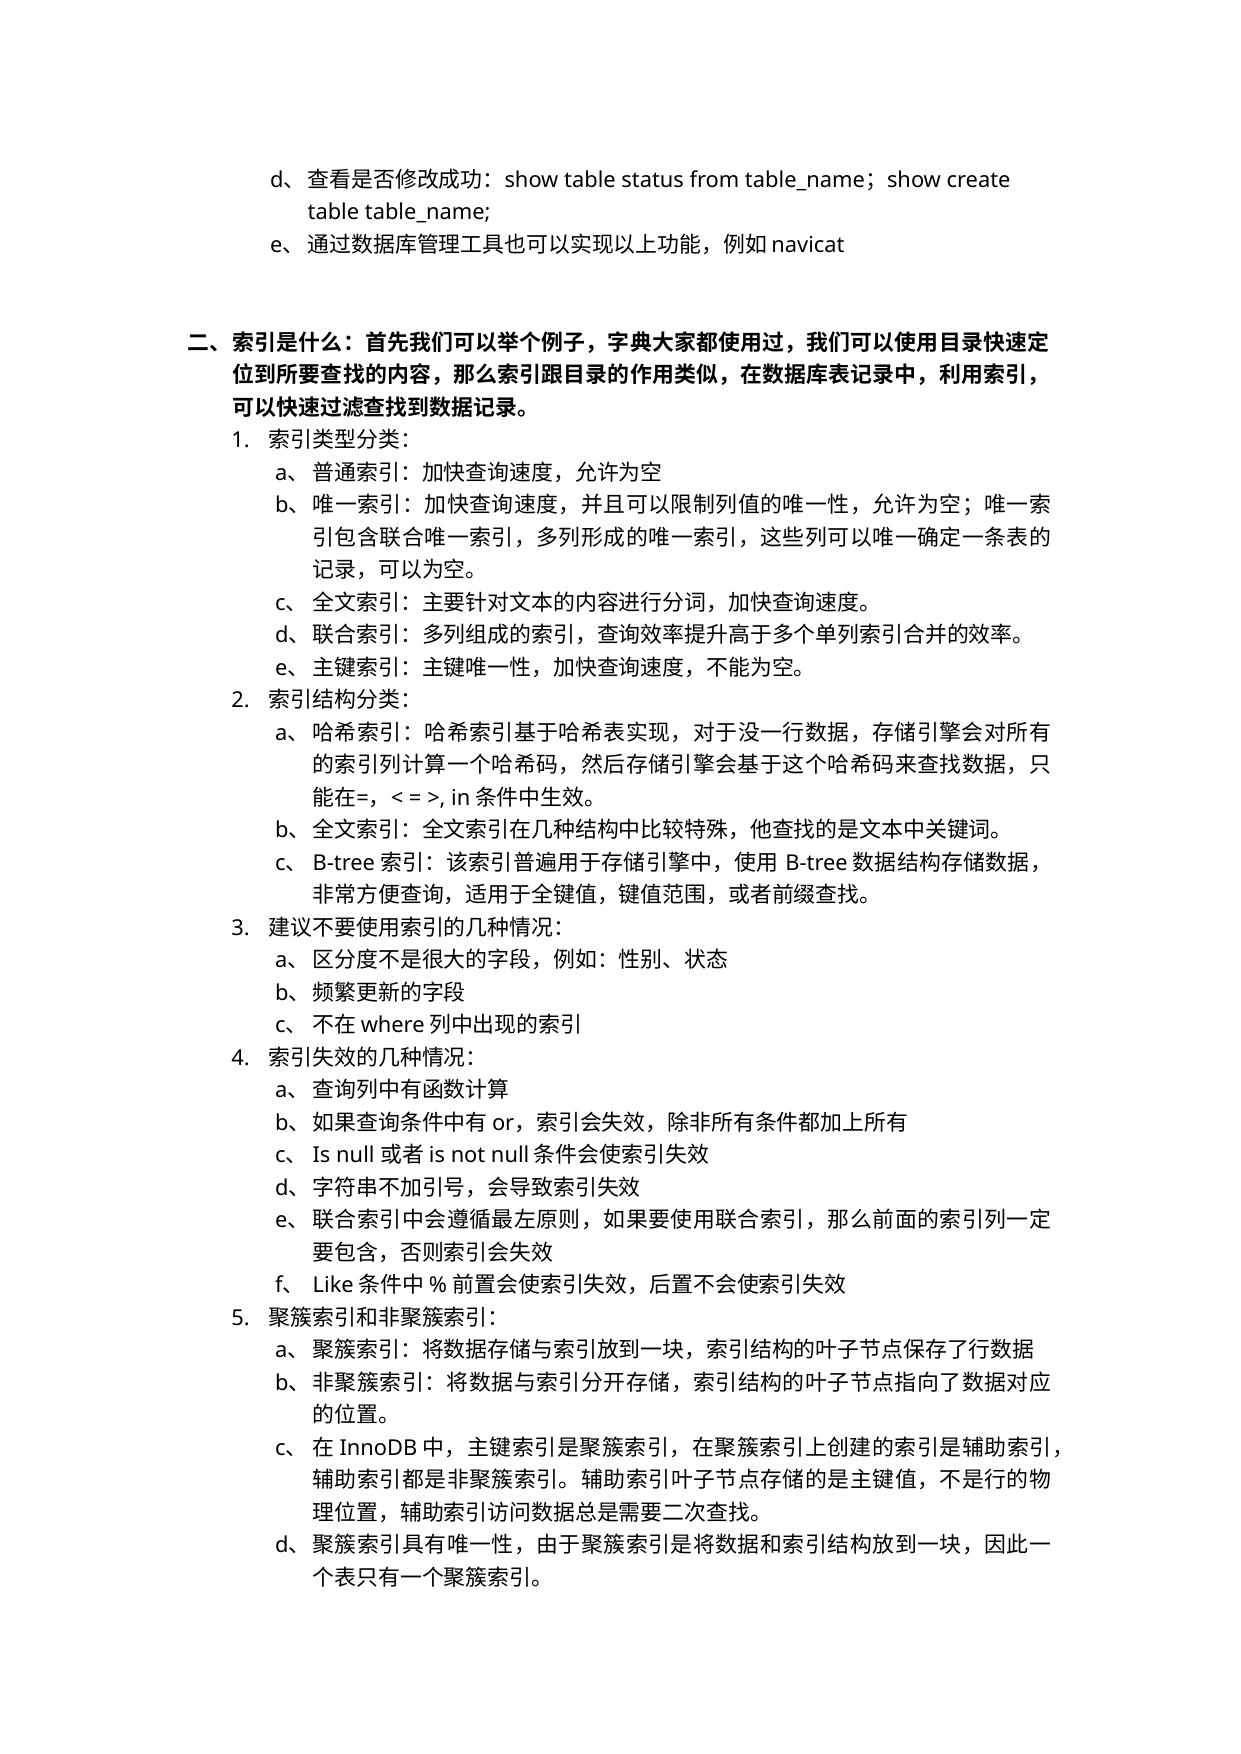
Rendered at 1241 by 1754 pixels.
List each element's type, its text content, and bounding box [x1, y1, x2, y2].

list 联合索引中会遵循最左原则，如果要使用联合索引，那么前面的索引列一定要包含，否则索引会失效 [275, 1202, 1053, 1267]
list 区分度不是很大的字段，例如：性别、状态 [275, 942, 1053, 974]
list 非聚簇索引：将数据与索引分开存储，索引结构的叶子节点指向了数据对应的位置。 [275, 1364, 1053, 1429]
list 索引失效的几种情况： [231, 1039, 1053, 1072]
list 索引类型分类： [231, 422, 1053, 454]
list 查看是否修改成功：show table status from table_name；show create table table_name; [270, 162, 1053, 227]
list 字符串不加引号，会导致索引失效 [275, 1169, 1053, 1202]
list 主键索引：主键唯一性，加快查询速度，不能为空。 [275, 649, 1053, 682]
list 不在where列中出现的索引 [275, 1007, 1053, 1039]
list 普通索引：加快查询速度，允许为空 [275, 454, 1053, 487]
list 聚簇索引：将数据存储与索引放到一块，索引结构的叶子节点保存了行数据 [275, 1332, 1053, 1364]
list 通过数据库管理工具也可以实现以上功能，例如navicat [270, 227, 1053, 259]
list Like条件中 % 前置会使索引失效，后置不会使索引失效 [275, 1267, 1053, 1299]
list 聚簇索引和非聚簇索引： [231, 1299, 1053, 1332]
list 在InnoDB中，主键索引是聚簇索引，在聚簇索引上创建的索引是辅助索引，辅助索引都是非聚簇索引。辅助索引叶子节点存储的是主键值，不是行的物理位置，辅助索引访问数据总是需要二次查找。 [275, 1429, 1053, 1527]
list 唯一索引：加快查询速度，并且可以限制列值的唯一性，允许为空；唯一索引包含联合唯一索引，多列形成的唯一索引，这些列可以唯一确定一条表的记录，可以为空。 [275, 487, 1053, 584]
list 频繁更新的字段 [275, 974, 1053, 1007]
list 如果查询条件中有or，索引会失效，除非所有条件都加上所有 [275, 1104, 1053, 1137]
list Is null 或者 is not null条件会使索引失效 [275, 1137, 1053, 1169]
list 查询列中有函数计算 [275, 1072, 1053, 1104]
list 全文索引：全文索引在几种结构中比较特殊，他查找的是文本中关键词。 [275, 812, 1053, 844]
list 聚簇索引具有唯一性，由于聚簇索引是将数据和索引结构放到一块，因此一个表只有一个聚簇索引。 [275, 1527, 1053, 1592]
list 全文索引：主要针对文本的内容进行分词，加快查询速度。 [275, 584, 1053, 617]
list 索引结构分类： [231, 682, 1053, 714]
list 索引是什么：首先我们可以举个例子，字典大家都使用过，我们可以使用目录快速定位到所要查找的内容，那么索引跟目录的作用类似，在数据库表记录中，利用索引，可以快速过滤查找到数据记录。 [187, 324, 1053, 422]
list 建议不要使用索引的几种情况： [231, 909, 1053, 942]
list 哈希索引：哈希索引基于哈希表实现，对于没一行数据，存储引擎会对所有的索引列计算一个哈希码，然后存储引擎会基于这个哈希码来查找数据，只能在=，< = >, in条件中生效。 [275, 714, 1053, 812]
list 联合索引：多列组成的索引，查询效率提升高于多个单列索引合并的效率。 [275, 617, 1053, 649]
list B-tree索引：该索引普遍用于存储引擎中，使用B-tree数据结构存储数据，非常方便查询，适用于全键值，键值范围，或者前缀查找。 [275, 844, 1053, 909]
